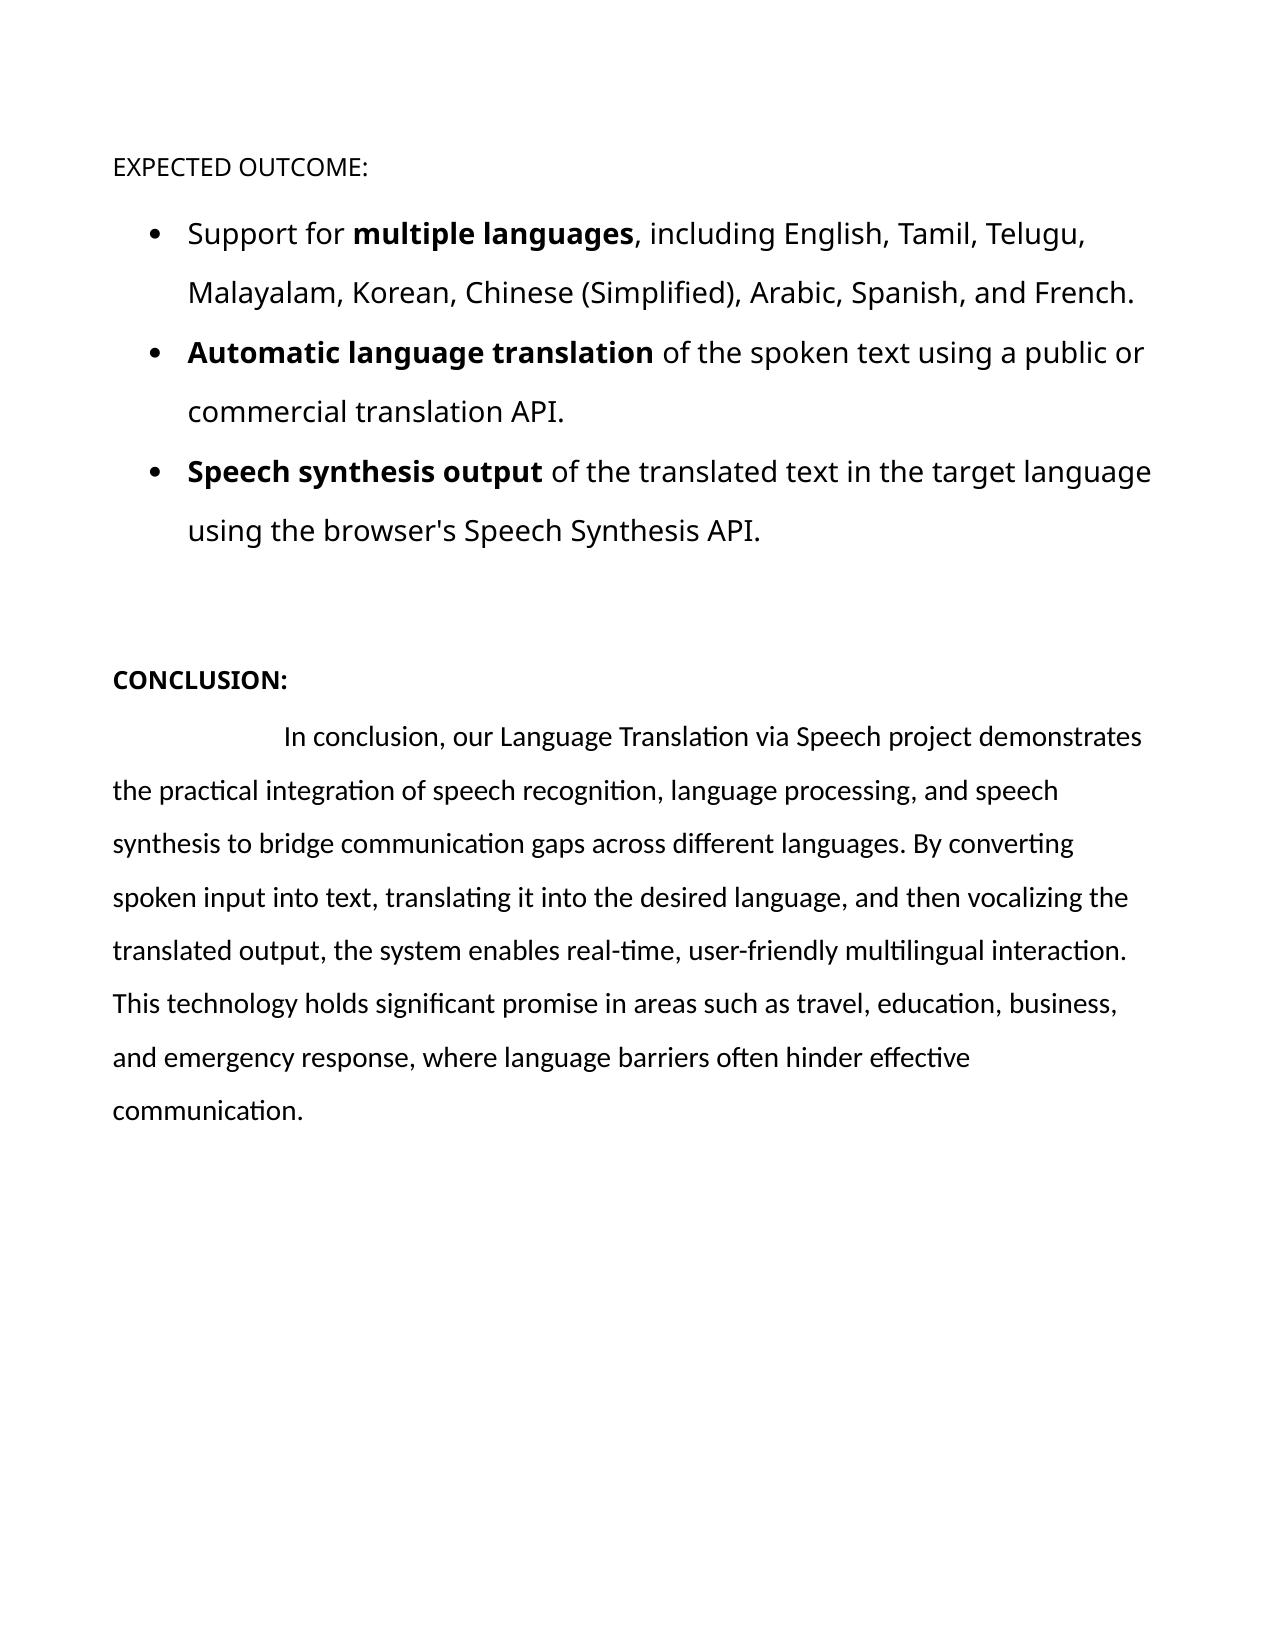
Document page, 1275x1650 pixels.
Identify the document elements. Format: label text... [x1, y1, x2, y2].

text EXPECTED OUTCOME: [112, 150, 1162, 184]
list Support for multiple languages, including English, Tamil, Telugu, Malayalam, Korean, Chinese (Simplified), Arabic, Spanish, and French. [150, 213, 1162, 312]
text CONCLUSION: [112, 662, 1162, 697]
list Speech synthesis output of the translated text in the target language using the browser's Speech Synthesis API. [150, 451, 1162, 550]
text In conclusion, our Language Translation via Speech project demonstrates the practical integration of speech recognition, language processing, and speech synthesis to bridge communication gaps across different languages. By converting spoken input into text, translating it into the desired language, and then vocalizing the translated output, the system enables real-time, user-friendly multilingual interaction. This technology holds significant promise in areas such as travel, education, business, and emergency response, where language barriers often hinder effective communication. [112, 718, 1162, 1128]
list Automatic language translation of the spoken text using a public or commercial translation API. [150, 332, 1162, 431]
